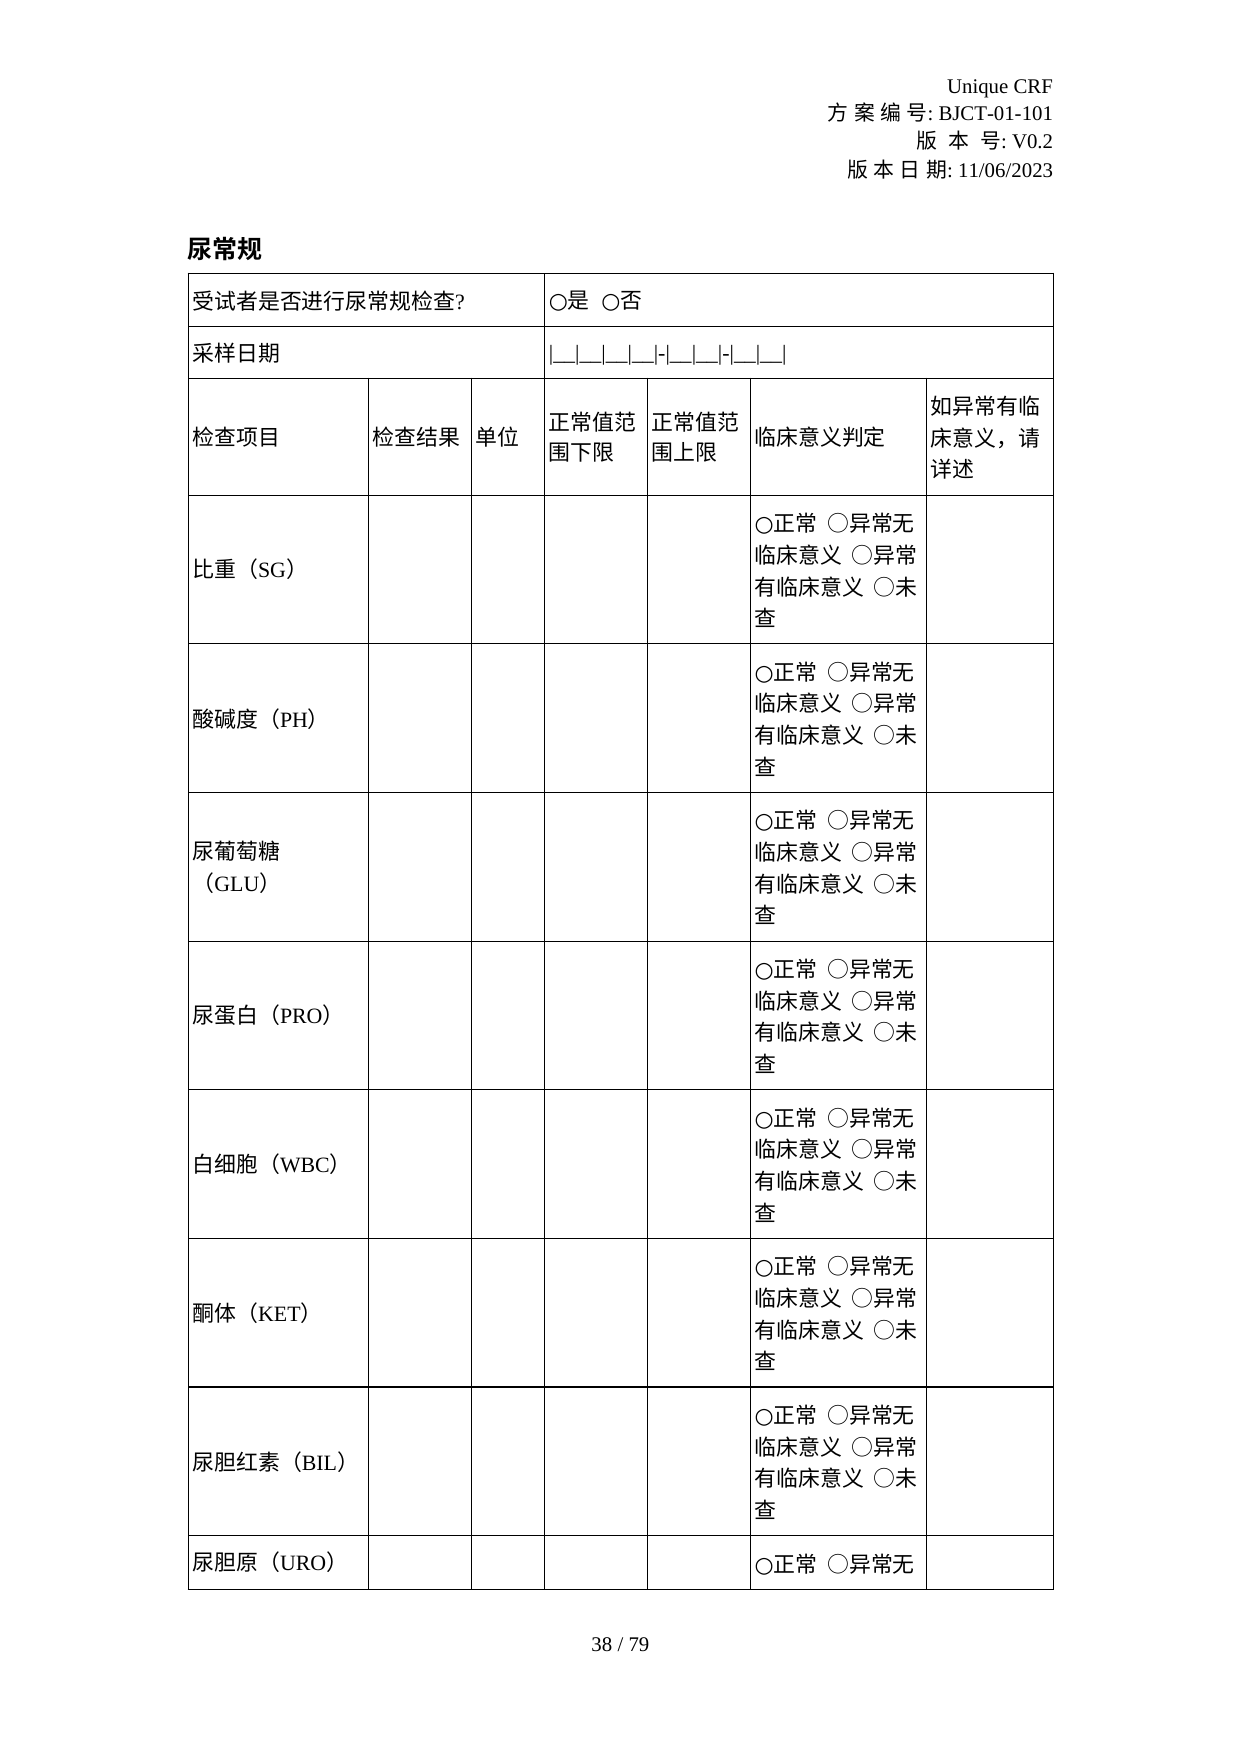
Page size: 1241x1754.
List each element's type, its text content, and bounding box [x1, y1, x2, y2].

table_cell [472, 1239, 544, 1386]
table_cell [751, 1536, 926, 1589]
table_cell [648, 496, 750, 643]
table_cell [369, 1388, 471, 1535]
table_cell 检查项目 [189, 379, 368, 494]
table_cell [369, 1239, 471, 1386]
table_cell [472, 793, 544, 941]
table_cell |__|__|__|__|-|__|__|-|__|__| [545, 327, 1053, 378]
table_cell 如异常有临床意义，请详述 [927, 379, 1053, 494]
table_cell ○正常 ○异常无临床意义 ○异常有临床意义 ○未查 [751, 942, 926, 1089]
table_cell 尿葡萄糖（GLU） [189, 793, 368, 941]
table_cell [369, 942, 471, 1089]
table_cell [648, 942, 750, 1089]
table_cell 正常值范围下限 [545, 379, 647, 494]
table_cell 比重（SG） [189, 496, 368, 643]
table_cell [927, 1388, 1053, 1535]
table_cell ○正常 ○异常无临床意义 ○异常有临床意义 ○未查 [751, 496, 926, 643]
table_cell [472, 1090, 544, 1238]
table_cell [545, 496, 647, 643]
table_cell 酸碱度（PH） [189, 644, 368, 792]
table_cell [927, 1239, 1053, 1386]
table_cell [545, 793, 647, 941]
table_cell [369, 1536, 471, 1589]
table_cell [545, 942, 647, 1089]
table_cell [648, 1090, 750, 1238]
table_cell 临床意义判定 [751, 379, 926, 494]
table_cell [472, 942, 544, 1089]
table_cell [545, 1090, 647, 1238]
table_cell 酮体（KET） [189, 1239, 368, 1386]
table_cell [369, 496, 471, 643]
table_cell 白细胞（WBC） [189, 1090, 368, 1238]
table_header 受试者是否进行尿常规检查? [189, 274, 544, 326]
table_cell [648, 793, 750, 941]
table_cell ○正常 ○异常无临床意义 ○异常有临床意义 ○未查 [751, 1090, 926, 1238]
table_cell 尿胆原（URO） [189, 1536, 368, 1589]
table_cell [927, 942, 1053, 1089]
table_cell [927, 496, 1053, 643]
table_cell [369, 793, 471, 941]
table_cell [545, 1239, 647, 1386]
table_header ○是 ○否 [545, 274, 1053, 326]
table_cell 正常值范围上限 [648, 379, 750, 494]
table_cell [648, 1536, 750, 1589]
table_cell [472, 1536, 544, 1589]
table_cell [369, 644, 471, 792]
table_cell 采样日期 [189, 327, 544, 378]
table_cell [927, 644, 1053, 792]
table_cell ○正常 ○异常无临床意义 ○异常有临床意义 ○未查 [751, 644, 926, 792]
table_cell [648, 1239, 750, 1386]
table_cell [472, 644, 544, 792]
table_cell 检查结果 [369, 379, 471, 494]
table_cell ○正常 ○异常无临床意义 ○异常有临床意义 ○未查 [751, 1239, 926, 1386]
table_cell ○正常 ○异常无临床意义 ○异常有临床意义 ○未查 [751, 1388, 926, 1535]
table_cell [648, 644, 750, 792]
subtitle 尿常规 [187, 232, 1053, 266]
table_cell [472, 496, 544, 643]
table_cell ○正常 ○异常无临床意义 ○异常有临床意义 ○未查 [751, 793, 926, 941]
table_cell 尿胆红素（BIL） [189, 1388, 368, 1535]
table_cell [927, 1090, 1053, 1238]
table_cell [472, 1388, 544, 1535]
table_cell 单位 [472, 379, 544, 494]
table_cell 尿蛋白（PRO） [189, 942, 368, 1089]
table_cell [369, 1090, 471, 1238]
table_cell [545, 644, 647, 792]
table_cell [545, 1536, 647, 1589]
table_cell [545, 1388, 647, 1535]
table_cell [927, 793, 1053, 941]
table_cell [927, 1536, 1053, 1589]
table_cell [648, 1388, 750, 1535]
